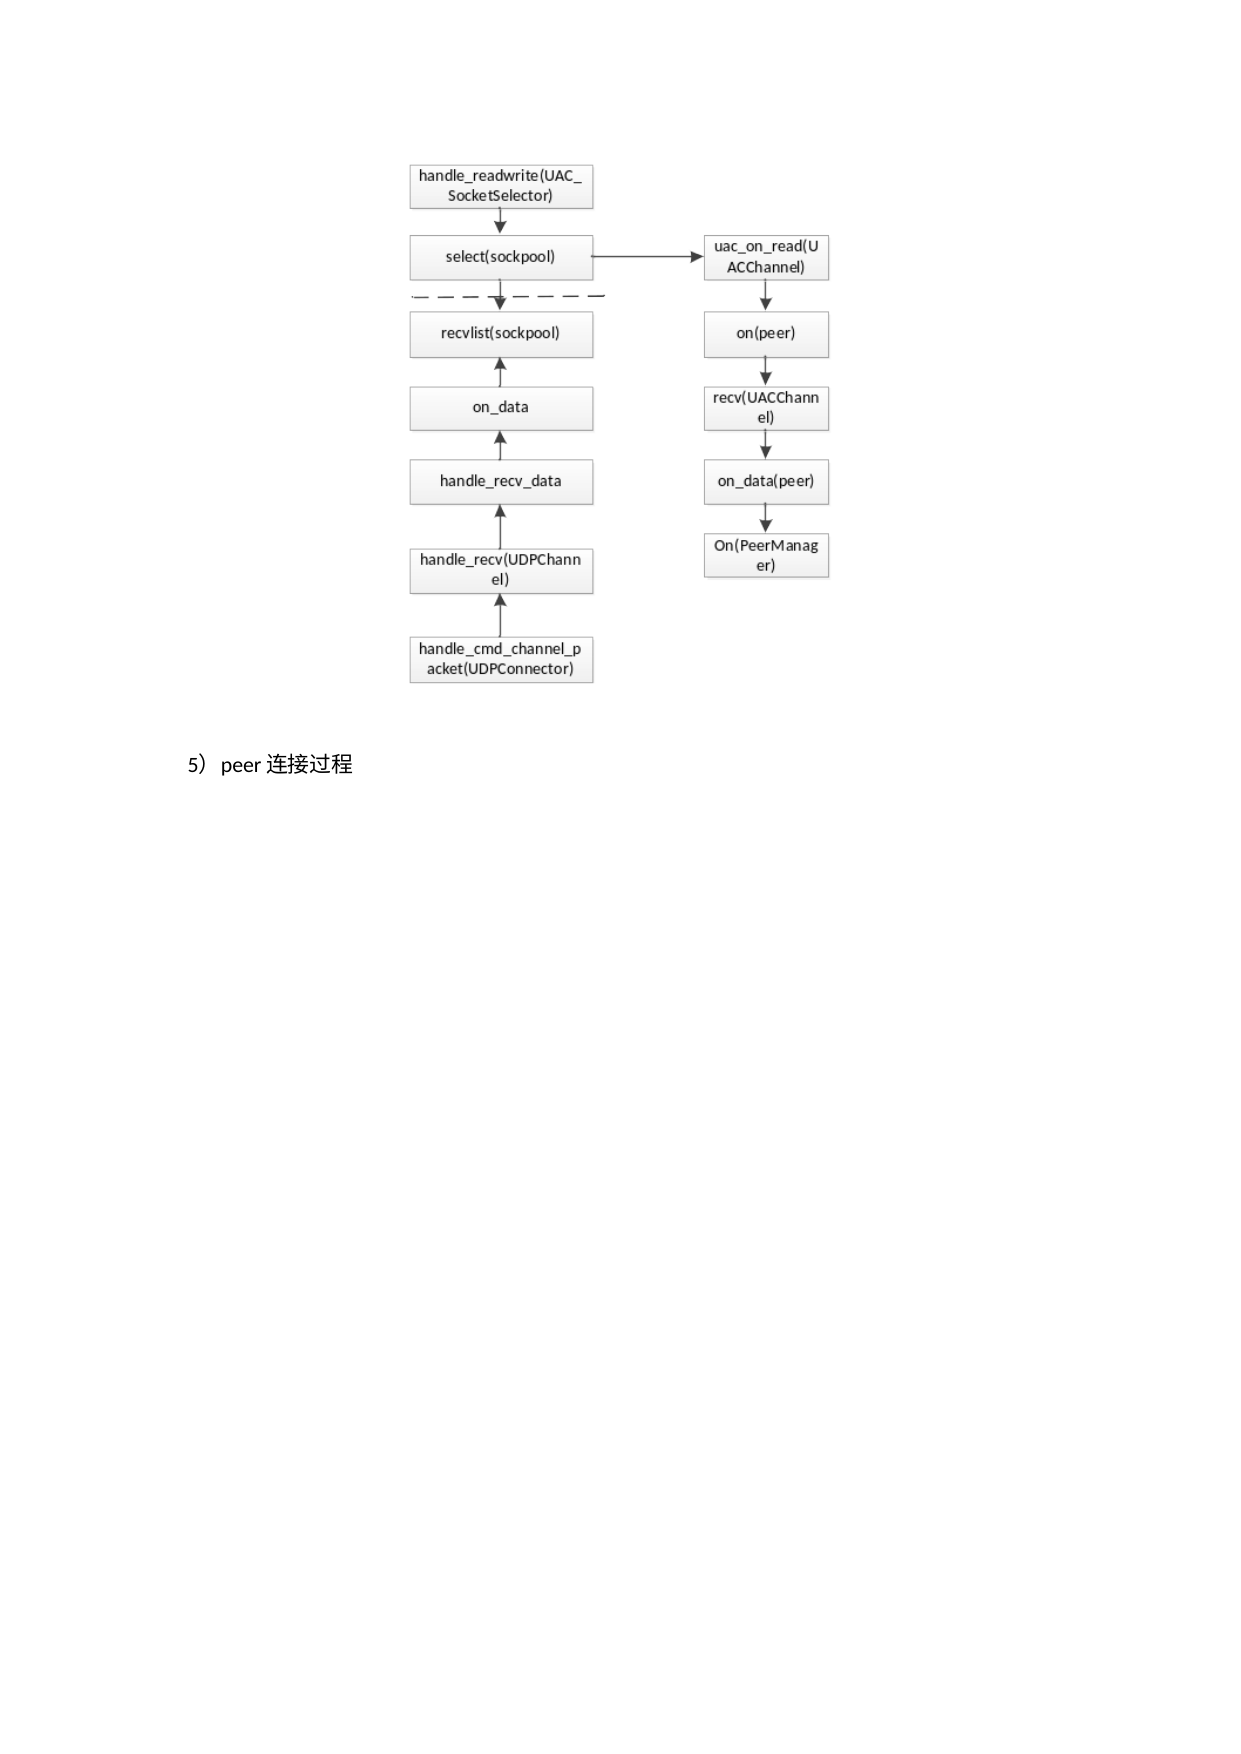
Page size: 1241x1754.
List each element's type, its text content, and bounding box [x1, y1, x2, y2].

text 5）peer连接过程 [187, 747, 1053, 779]
